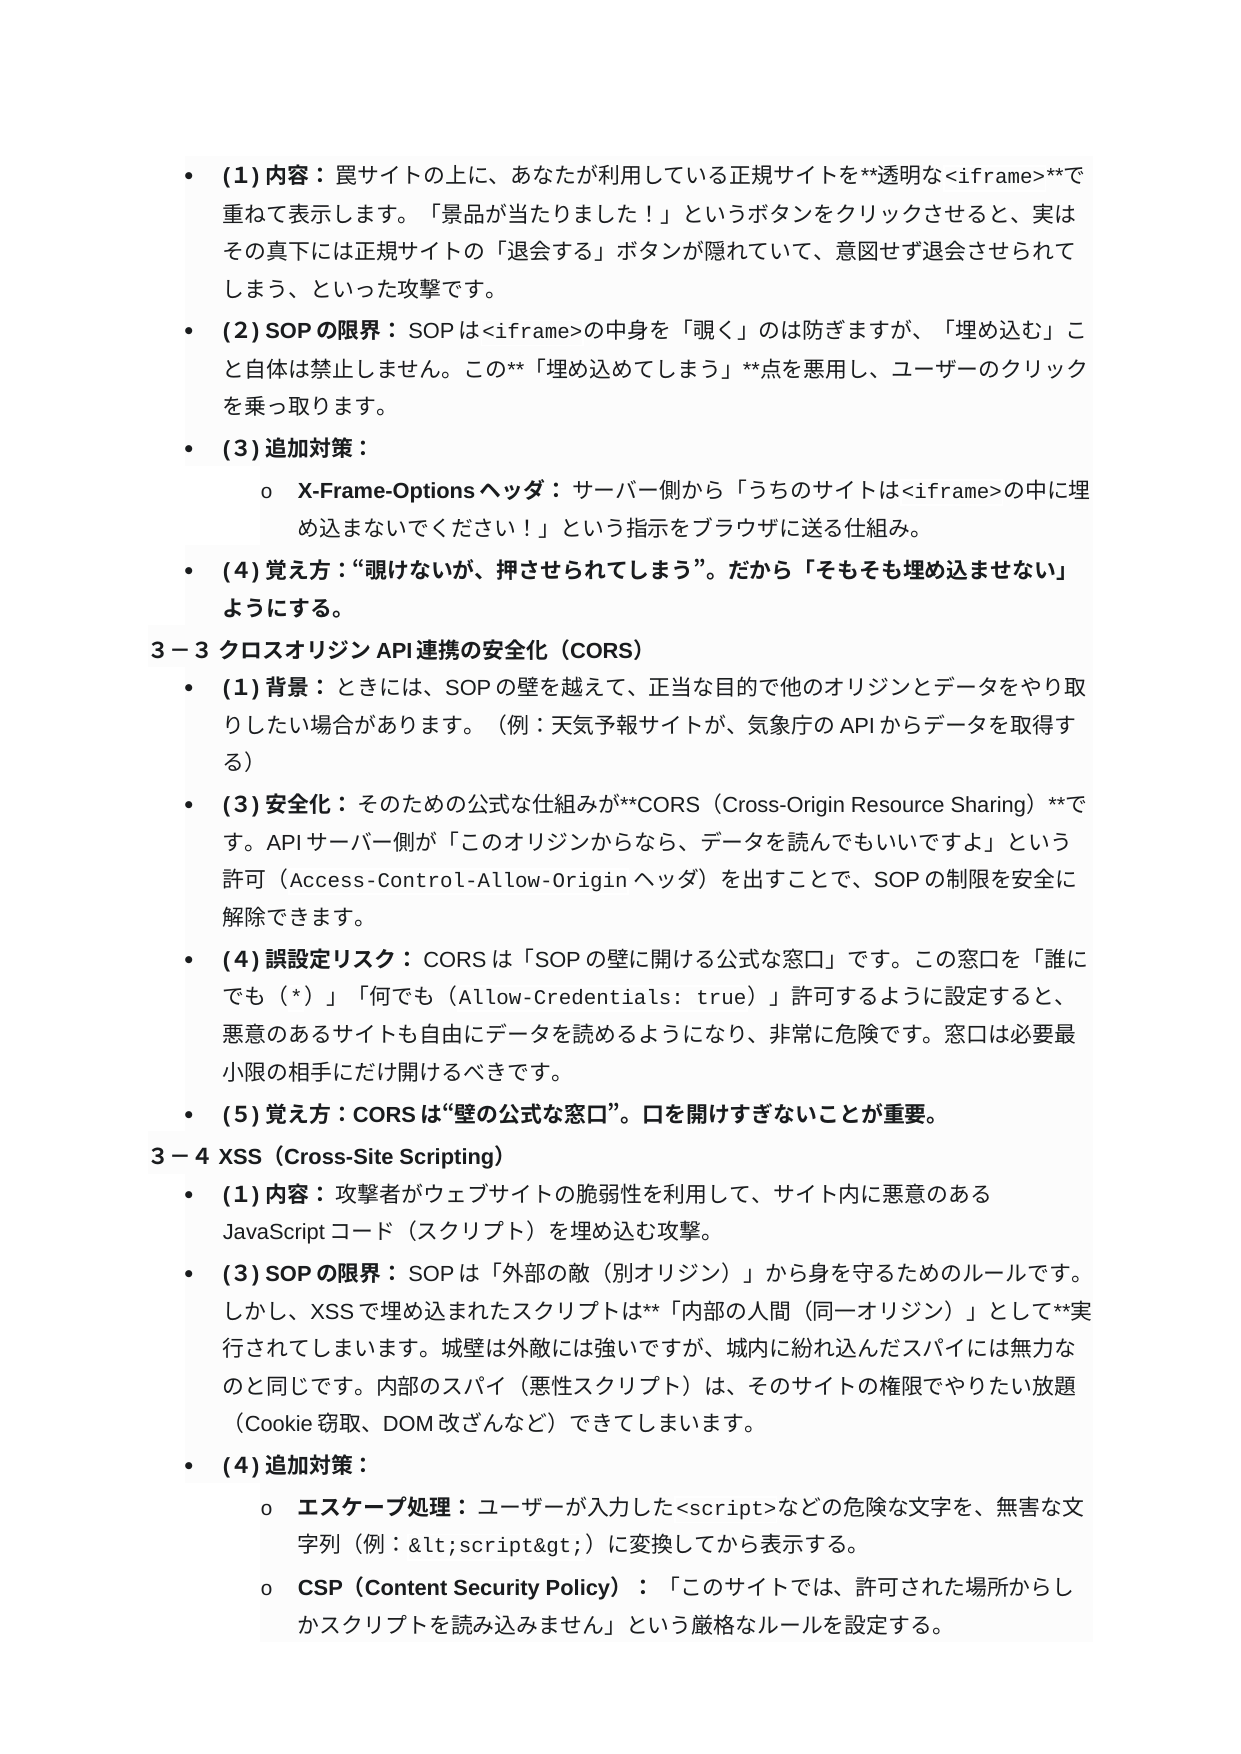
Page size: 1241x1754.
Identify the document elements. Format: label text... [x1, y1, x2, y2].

list (１) 内容： 罠サイトの上に、あなたが利用している正規サイトを**透明な<iframe>**で重ねて表示します。「景品が当たりました！」というボタンをクリックさせると、実はその真下には正規サイトの「退会する」ボタンが隠れていて、意図せず退会させられてしまう、といった攻撃です。 [185, 156, 1093, 306]
list エスケープ処理： ユーザーが入力した<script>などの危険な文字を、無害な文字列（例：&lt;script&gt;）に変換してから表示する。 [260, 1488, 1093, 1563]
list (４) 覚え方：“覗けないが、押させられてしまう”。だから「そもそも埋め込ませない」ようにする。 [185, 550, 1093, 625]
list (４) 追加対策： [185, 1446, 1093, 1483]
list (３) 追加対策： [185, 428, 1093, 466]
list (５) 覚え方：CORSは“壁の公式な窓口”。口を開けすぎないことが重要。 [185, 1094, 1093, 1131]
list (３) SOPの限界： SOPは「外部の敵（別オリジン）」から身を守るためのルールです。しかし、XSSで埋め込まれたスクリプトは**「内部の人間（同一オリジン）」として**実行されてしまいます。城壁は外敵には強いですが、城内に紛れ込んだスパイには無力なのと同じです。内部のスパイ（悪性スクリプト）は、そのサイトの権限でやりたい放題（Cookie窃取、DOM改ざんなど）できてしまいます。 [185, 1253, 1093, 1441]
list (３) 安全化： そのための公式な仕組みが**CORS（Cross-Origin Resource Sharing）**です。APIサーバー側が「このオリジンからなら、データを読んでもいいですよ」という許可（Access-Control-Allow-Originヘッダ）を出すことで、SOPの制限を安全に解除できます。 [185, 784, 1093, 934]
text ３－４ XSS（Cross-Site Scripting） [148, 1136, 1093, 1174]
text ３－３ クロスオリジンAPI連携の安全化（CORS） [148, 630, 1093, 667]
list (４) 誤設定リスク： CORSは「SOPの壁に開ける公式な窓口」です。この窓口を「誰にでも（*）」「何でも（Allow-Credentials: true）」許可するように設定すると、悪意のあるサイトも自由にデータを読めるようになり、非常に危険です。窓口は必要最小限の相手にだけ開けるべきです。 [185, 939, 1093, 1089]
list CSP（Content Security Policy）： 「このサイトでは、許可された場所からしかスクリプトを読み込みません」という厳格なルールを設定する。 [260, 1567, 1093, 1642]
list (２) SOPの限界： SOPは<iframe>の中身を「覗く」のは防ぎますが、「埋め込む」こと自体は禁止しません。この**「埋め込めてしまう」**点を悪用し、ユーザーのクリックを乗っ取ります。 [185, 311, 1093, 424]
list X-Frame-Optionsヘッダ： サーバー側から「うちのサイトは<iframe>の中に埋め込まないでください！」という指示をブラウザに送る仕組み。 [260, 471, 1093, 546]
list (１) 内容： 攻撃者がウェブサイトの脆弱性を利用して、サイト内に悪意のあるJavaScriptコード（スクリプト）を埋め込む攻撃。 [185, 1174, 1093, 1249]
list (１) 背景： ときには、SOPの壁を越えて、正当な目的で他のオリジンとデータをやり取りしたい場合があります。（例：天気予報サイトが、気象庁のAPIからデータを取得する） [185, 667, 1093, 780]
